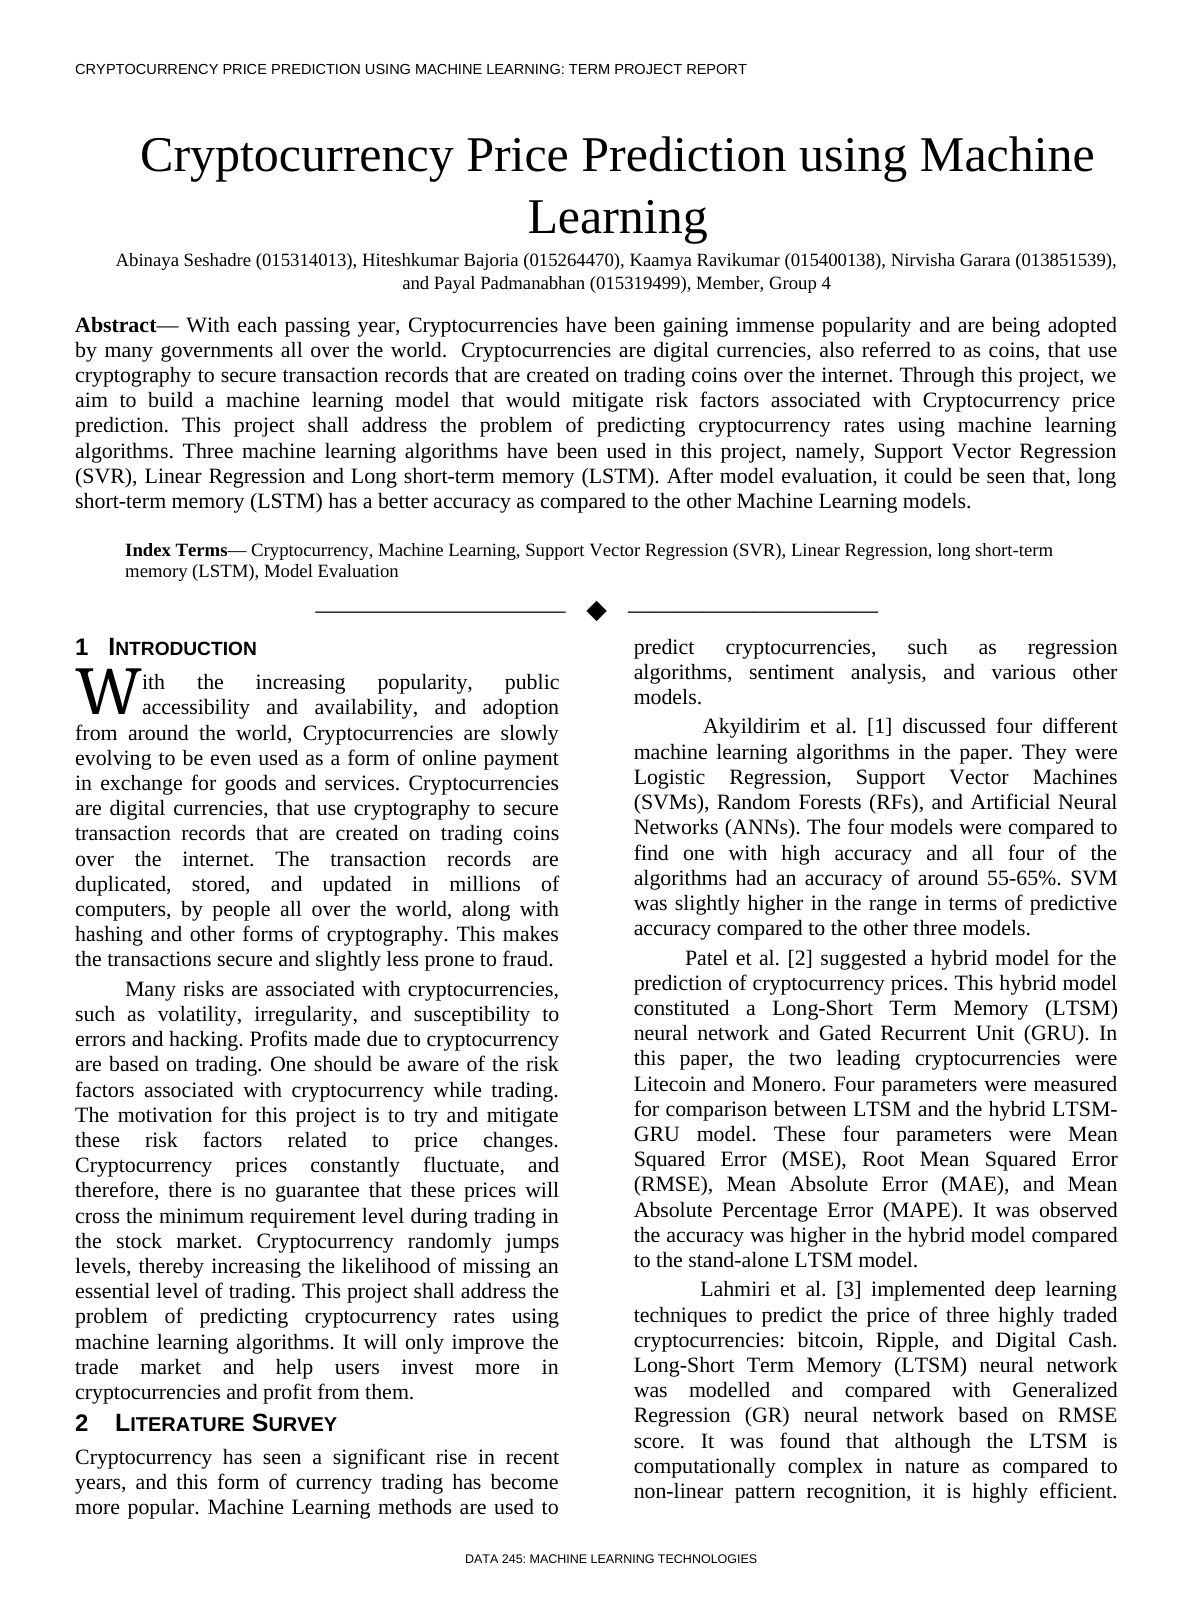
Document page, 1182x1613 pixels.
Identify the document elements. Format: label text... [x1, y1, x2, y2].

text Index Terms— Cryptocurrency, Machine Learning, Support Vector Regression (SVR), Linear Regression, long short-term memory (LSTM), Model Evaluation [125, 538, 1068, 582]
text Cryptocurrency has seen a significant rise in recent years, and this form of currency trading has become more popular. Machine Learning methods are used to predict cryptocurrencies, such as regression algorithms, sentiment analysis, and various other models. [633, 634, 1118, 709]
text Cryptocurrency has seen a significant rise in recent years, and this form of currency trading has become more popular. Machine Learning methods are used to predict cryptocurrencies, such as regression algorithms, sentiment analysis, and various other models. [75, 1444, 560, 1519]
text Many risks are associated with cryptocurrencies, such as volatility, irregularity, and susceptibility to errors and hacking. Profits made due to cryptocurrency are based on trading. One should be aware of the risk factors associated with cryptocurrency while trading. The motivation for this project is to try and mitigate these risk factors related to price changes. Cryptocurrency prices constantly fluctuate, and therefore, there is no guarantee that these prices will cross the minimum requirement level during trading in the stock market. Cryptocurrency randomly jumps levels, thereby increasing the likelihood of missing an essential level of trading. This project shall address the problem of predicting cryptocurrency rates using machine learning algorithms. It will only improve the trade market and help users invest more in cryptocurrencies and profit from them. [75, 976, 560, 1404]
text Abinaya Seshadre (015314013), Hiteshkumar Bajoria (015264470), Kaamya Ravikumar (015400138), Nirvisha Garara (013851539), and Payal Padmanabhan (015319499), Member, Group 4 [115, 249, 1118, 293]
text Abstract— With each passing year, Cryptocurrencies have been gaining immense popularity and are being adopted by many governments all over the world. Cryptocurrencies are digital currencies, also referred to as coins, that use cryptography to secure transaction records that are created on trading coins over the internet. Through this project, we aim to build a machine learning model that would mitigate risk factors associated with Cryptocurrency price prediction. This project shall address the problem of predicting cryptocurrency rates using machine learning algorithms. Three machine learning algorithms have been used in this project, namely, Support Vector Regression (SVR), Linear Regression and Long short-term memory (LSTM). After model evaluation, it could be seen that, long short-term memory (LSTM) has a better accuracy as compared to the other Machine Learning models. [75, 312, 1118, 513]
text Cryptocurrency Price Prediction using Machine Learning [117, 124, 1118, 244]
text —————————— —————————— [75, 595, 1118, 625]
text Patel et al. [2] suggested a hybrid model for the prediction of cryptocurrency prices. This hybrid model constituted a Long-Short Term Memory (LTSM) neural network and Gated Recurrent Unit (GRU). In this paper, the two leading cryptocurrencies were Litecoin and Monero. Four parameters were measured for comparison between LTSM and the hybrid LTSM-GRU model. These four parameters were Mean Squared Error (MSE), Root Mean Squared Error (RMSE), Mean Absolute Error (MAE), and Mean Absolute Percentage Error (MAPE). It was observed the accuracy was higher in the hybrid model compared to the stand-alone LTSM model. [633, 944, 1118, 1272]
subtitle 2 Literature Survey [75, 1417, 560, 1436]
text Akyildirim et al. [1] discussed four different machine learning algorithms in the paper. They were Logistic Regression, Support Vector Machines (SVMs), Random Forests (RFs), and Artificial Neural Networks (ANNs). The four models were compared to find one with high accuracy and all four of the algorithms had an accuracy of around 55-65%. SVM was slightly higher in the range in terms of predictive accuracy compared to the other three models. [633, 713, 1118, 940]
subtitle 1 Introduction [75, 634, 560, 661]
text DATA 245: MACHINE LEARNING TECHNOLOGIES [370, 1551, 852, 1567]
text ith the increasing popularity, public accessibility and availability, and adoption from around the world, Cryptocurrencies are slowly evolving to be even used as a form of online payment in exchange for goods and services. Cryptocurrencies are digital currencies, that use cryptography to secure transaction records that are created on trading coins over the internet. The transaction records are duplicated, stored, and updated in millions of computers, by people all over the world, along with hashing and other forms of cryptography. This makes the transactions secure and slightly less prone to fraud. [75, 669, 560, 972]
